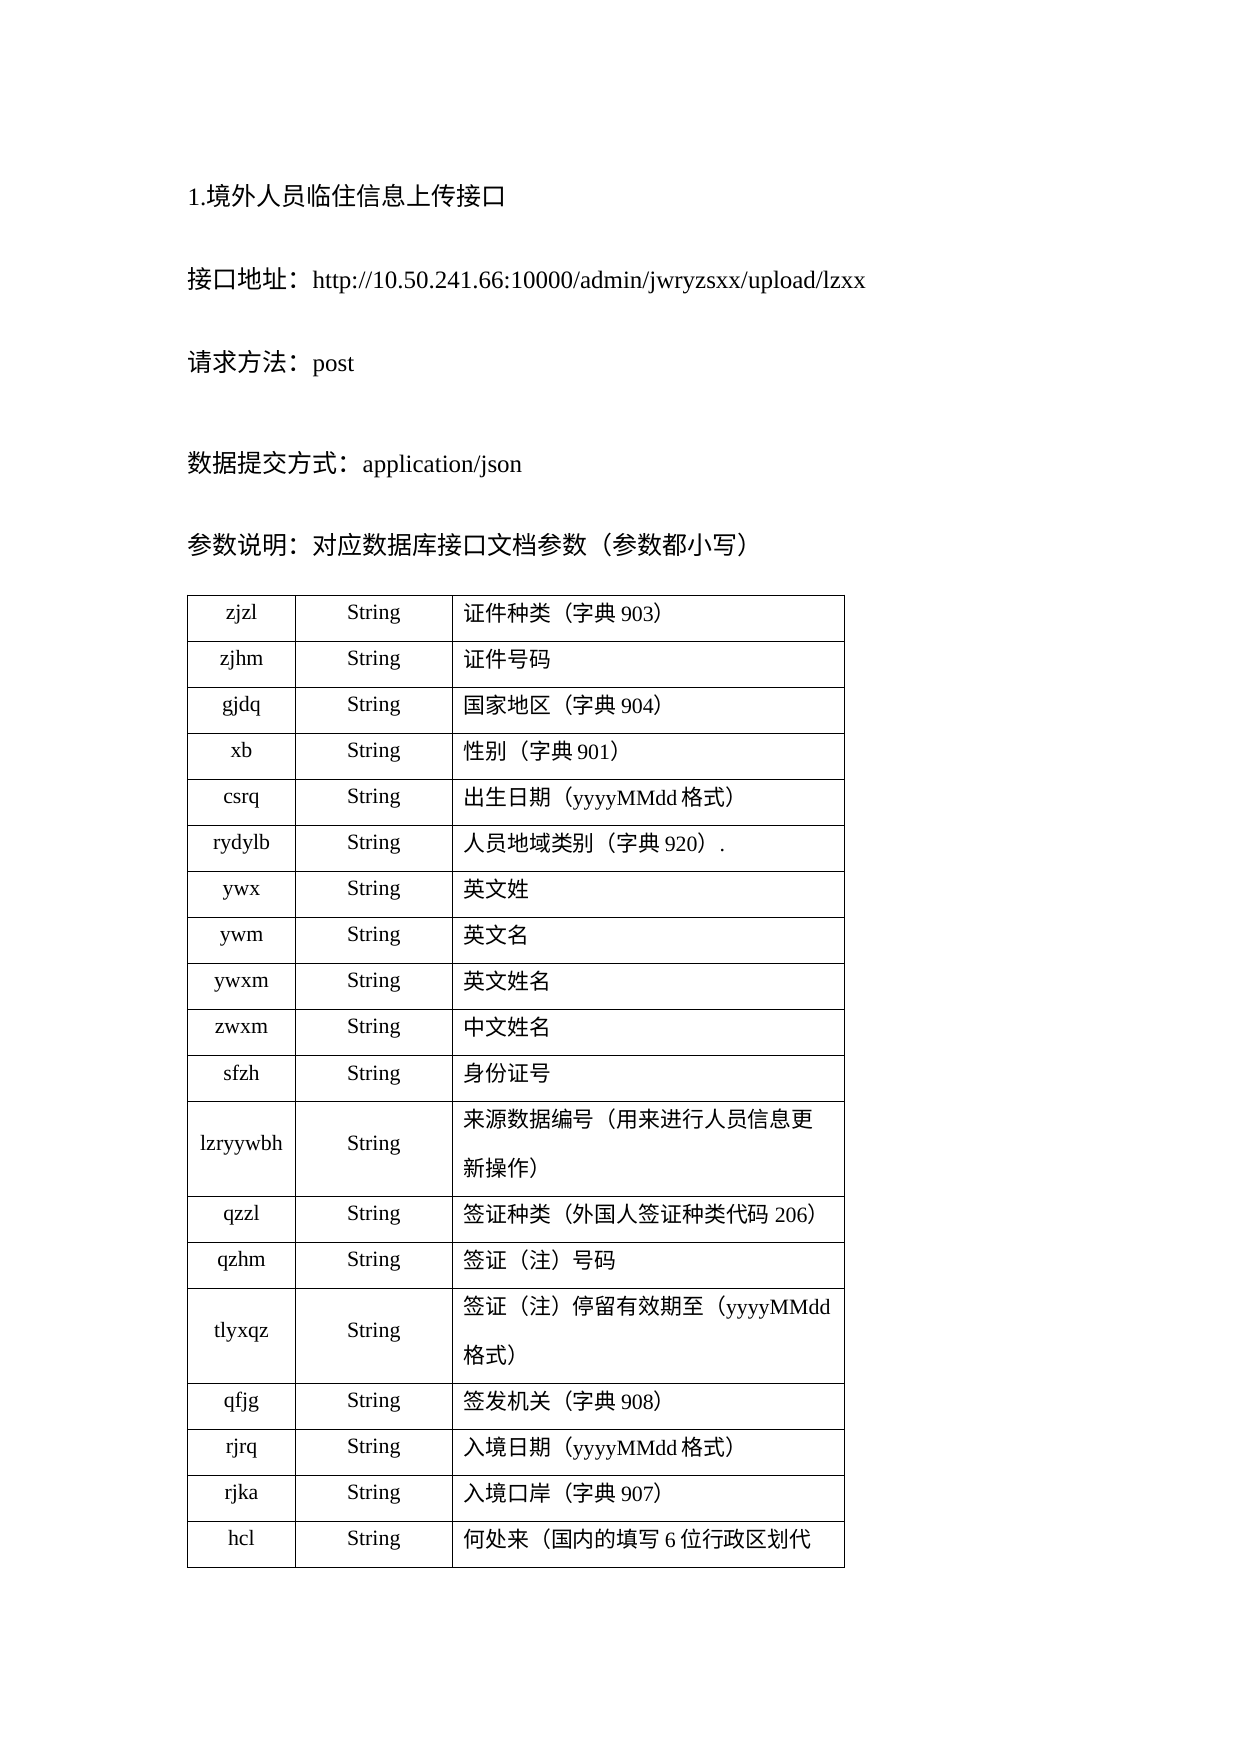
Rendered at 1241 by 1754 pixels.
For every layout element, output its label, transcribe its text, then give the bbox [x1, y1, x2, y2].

table_cell String [296, 1384, 452, 1429]
table_cell 证件号码 [453, 642, 844, 687]
table_cell 英文姓 [453, 872, 844, 917]
table_cell 身份证号 [453, 1056, 844, 1101]
table_cell csrq [188, 780, 295, 825]
table_cell 性别（字典901） [453, 734, 844, 779]
table_cell String [296, 1056, 452, 1101]
table_cell String [296, 872, 452, 917]
table_cell lzryywbh [188, 1102, 295, 1196]
table_cell String [296, 1010, 452, 1055]
table_cell String [296, 642, 452, 687]
table_cell 出生日期（yyyyMMdd格式） [453, 780, 844, 825]
text 请求方法：post [187, 328, 1053, 393]
table_cell 来源数据编号（用来进行人员信息更新操作） [453, 1102, 844, 1196]
table_cell String [296, 918, 452, 963]
table_cell zjhm [188, 642, 295, 687]
table_cell String [296, 1243, 452, 1288]
table_cell String [296, 1430, 452, 1475]
table_cell String [296, 964, 452, 1009]
table_header String [296, 596, 452, 641]
text 1.境外人员临住信息上传接口 [187, 162, 1053, 227]
table_cell qzzl [188, 1197, 295, 1242]
table_cell ywx [188, 872, 295, 917]
table_header 证件种类（字典903） [453, 596, 844, 641]
text 参数说明：对应数据库接口文档参数（参数都小写） [187, 511, 1053, 576]
table_header zjzl [188, 596, 295, 641]
table_cell String [296, 1102, 452, 1196]
table_cell 英文姓名 [453, 964, 844, 1009]
table_cell ywm [188, 918, 295, 963]
table_cell String [296, 780, 452, 825]
table_cell rydylb [188, 826, 295, 871]
table_cell String [296, 1522, 452, 1567]
table_cell 英文名 [453, 918, 844, 963]
table_cell 入境口岸（字典907） [453, 1476, 844, 1521]
table_cell xb [188, 734, 295, 779]
table_cell String [296, 1476, 452, 1521]
table_cell qzhm [188, 1243, 295, 1288]
table_cell tlyxqz [188, 1289, 295, 1383]
table_cell rjka [188, 1476, 295, 1521]
table_cell 入境日期（yyyyMMdd格式） [453, 1430, 844, 1475]
text 接口地址：http://10.50.241.66:10000/admin/jwryzsxx/upload/lzxx [187, 245, 1053, 310]
table_cell 人员地域类别（字典920）. [453, 826, 844, 871]
table_cell gjdq [188, 688, 295, 733]
table_cell zwxm [188, 1010, 295, 1055]
table_cell String [296, 826, 452, 871]
table_cell 签证（注）停留有效期至（yyyyMMdd格式） [453, 1289, 844, 1383]
table_cell hcl [188, 1522, 295, 1567]
table_cell 签发机关（字典908） [453, 1384, 844, 1429]
subtitle 数据提交方式：application/json [187, 429, 1053, 494]
table_cell String [296, 734, 452, 779]
table_cell 中文姓名 [453, 1010, 844, 1055]
table_cell qfjg [188, 1384, 295, 1429]
table_cell rjrq [188, 1430, 295, 1475]
table_cell String [296, 1197, 452, 1242]
table_cell 国家地区（字典904） [453, 688, 844, 733]
table_cell 签证（注）号码 [453, 1243, 844, 1288]
table_cell sfzh [188, 1056, 295, 1101]
table_cell ywxm [188, 964, 295, 1009]
table_cell 签证种类（外国人签证种类代码 206） [453, 1197, 844, 1242]
table_cell String [296, 688, 452, 733]
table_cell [453, 1522, 844, 1567]
table_cell String [296, 1289, 452, 1383]
